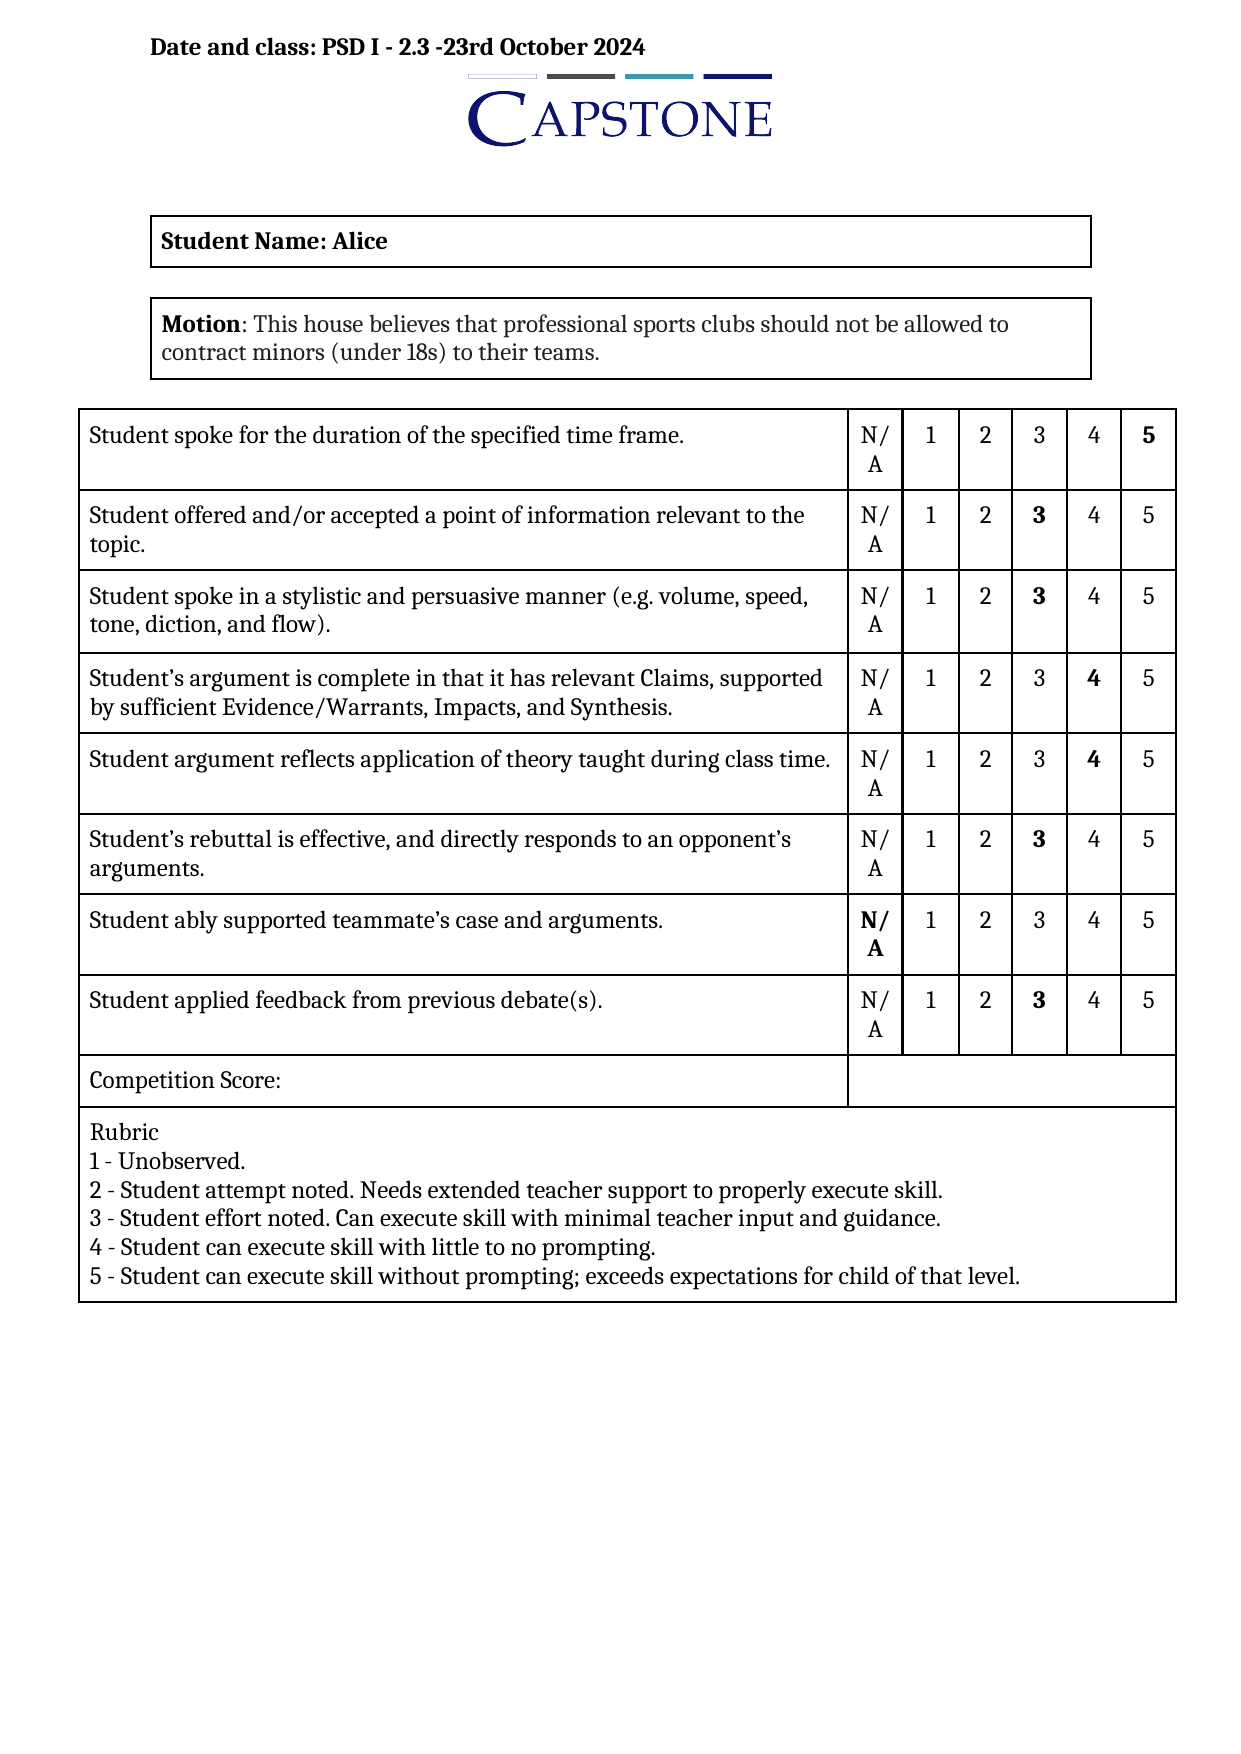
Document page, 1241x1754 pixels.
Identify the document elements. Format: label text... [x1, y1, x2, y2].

table_cell 1 [904, 654, 958, 732]
table_header 4 [1068, 410, 1120, 489]
table_cell 5 [1122, 654, 1175, 732]
table_header 5 [1122, 410, 1175, 489]
table_cell 2 [960, 571, 1011, 652]
table_cell Student spoke in a stylistic and persuasive manner (e.g. volume, speed, tone, diction, and flow). [80, 571, 847, 652]
table_cell N/A [849, 491, 901, 569]
table_cell N/A [849, 895, 901, 973]
table_cell 4 [1068, 895, 1120, 973]
table_cell 3 [1013, 815, 1066, 893]
table_cell N/A [849, 734, 901, 813]
table_cell N/A [849, 654, 901, 732]
table_header 3 [1013, 410, 1066, 489]
table_cell Student offered and/or accepted a point of information relevant to the topic. [80, 491, 847, 569]
table_header Student Name: Alice [152, 217, 1090, 266]
table_cell 1 [904, 895, 958, 973]
table_cell 5 [1122, 895, 1175, 973]
table_cell 3 [1013, 654, 1066, 732]
table_cell 3 [1013, 734, 1066, 813]
table_header Student spoke for the duration of the specified time frame. [80, 410, 847, 489]
table_cell 3 [1013, 976, 1066, 1054]
table_header 2 [960, 410, 1011, 489]
table_header Motion: This house believes that professional sports clubs should not be allowed to contract minors (under 18s) to their teams. [152, 299, 1090, 377]
table_cell 3 [1013, 571, 1066, 652]
table_cell 5 [1122, 815, 1175, 893]
table_cell 4 [1068, 815, 1120, 893]
table_cell 2 [960, 734, 1011, 813]
table_cell 4 [1068, 976, 1120, 1054]
table_cell 5 [1122, 571, 1175, 652]
table_cell [849, 1056, 1175, 1106]
table_cell 1 [904, 815, 958, 893]
table_header 1 [904, 410, 958, 489]
table_cell Rubric 1 - Unobserved. 2 - Student attempt noted. Needs extended teacher support to properly execute skill. 3 - Student effort noted. Can execute skill with minimal teacher input and guidance. 4 - Student can execute skill with little to no prompting. 5 - Student can execute skill without prompting; exceeds expectations for child of that level. [80, 1108, 1175, 1301]
table_cell 1 [904, 571, 958, 652]
table_cell 5 [1122, 734, 1175, 813]
table_cell Student’s rebuttal is effective, and directly responds to an opponent’s arguments. [80, 815, 847, 893]
table_cell 1 [904, 734, 958, 813]
table_cell Competition Score: [80, 1056, 847, 1106]
table_cell 1 [904, 491, 958, 569]
table_cell N/A [849, 976, 901, 1054]
table_cell 2 [960, 976, 1011, 1054]
table_cell 2 [960, 895, 1011, 973]
table_cell N/A [849, 571, 901, 652]
table_header N/A [849, 410, 901, 489]
table_cell 1 [904, 976, 958, 1054]
table_cell 3 [1013, 491, 1066, 569]
table_cell 5 [1122, 976, 1175, 1054]
table_cell Student ably supported teammate’s case and arguments. [80, 895, 847, 973]
table_cell 2 [960, 491, 1011, 569]
table_cell Student’s argument is complete in that it has relevant Claims, supported by sufficient Evidence/Warrants, Impacts, and Synthesis. [80, 654, 847, 732]
table_cell 4 [1068, 654, 1120, 732]
picture [460, 66, 781, 153]
table_cell 2 [960, 815, 1011, 893]
table_cell 4 [1068, 734, 1120, 813]
table_cell 5 [1122, 491, 1175, 569]
table_cell Student argument reflects application of theory taught during class time. [80, 734, 847, 813]
table_cell 4 [1068, 491, 1120, 569]
table_cell Student applied feedback from previous debate(s). [80, 976, 847, 1054]
table_cell 2 [960, 654, 1011, 732]
table_cell 3 [1013, 895, 1066, 973]
table_cell N/A [849, 815, 901, 893]
table_cell 4 [1068, 571, 1120, 652]
